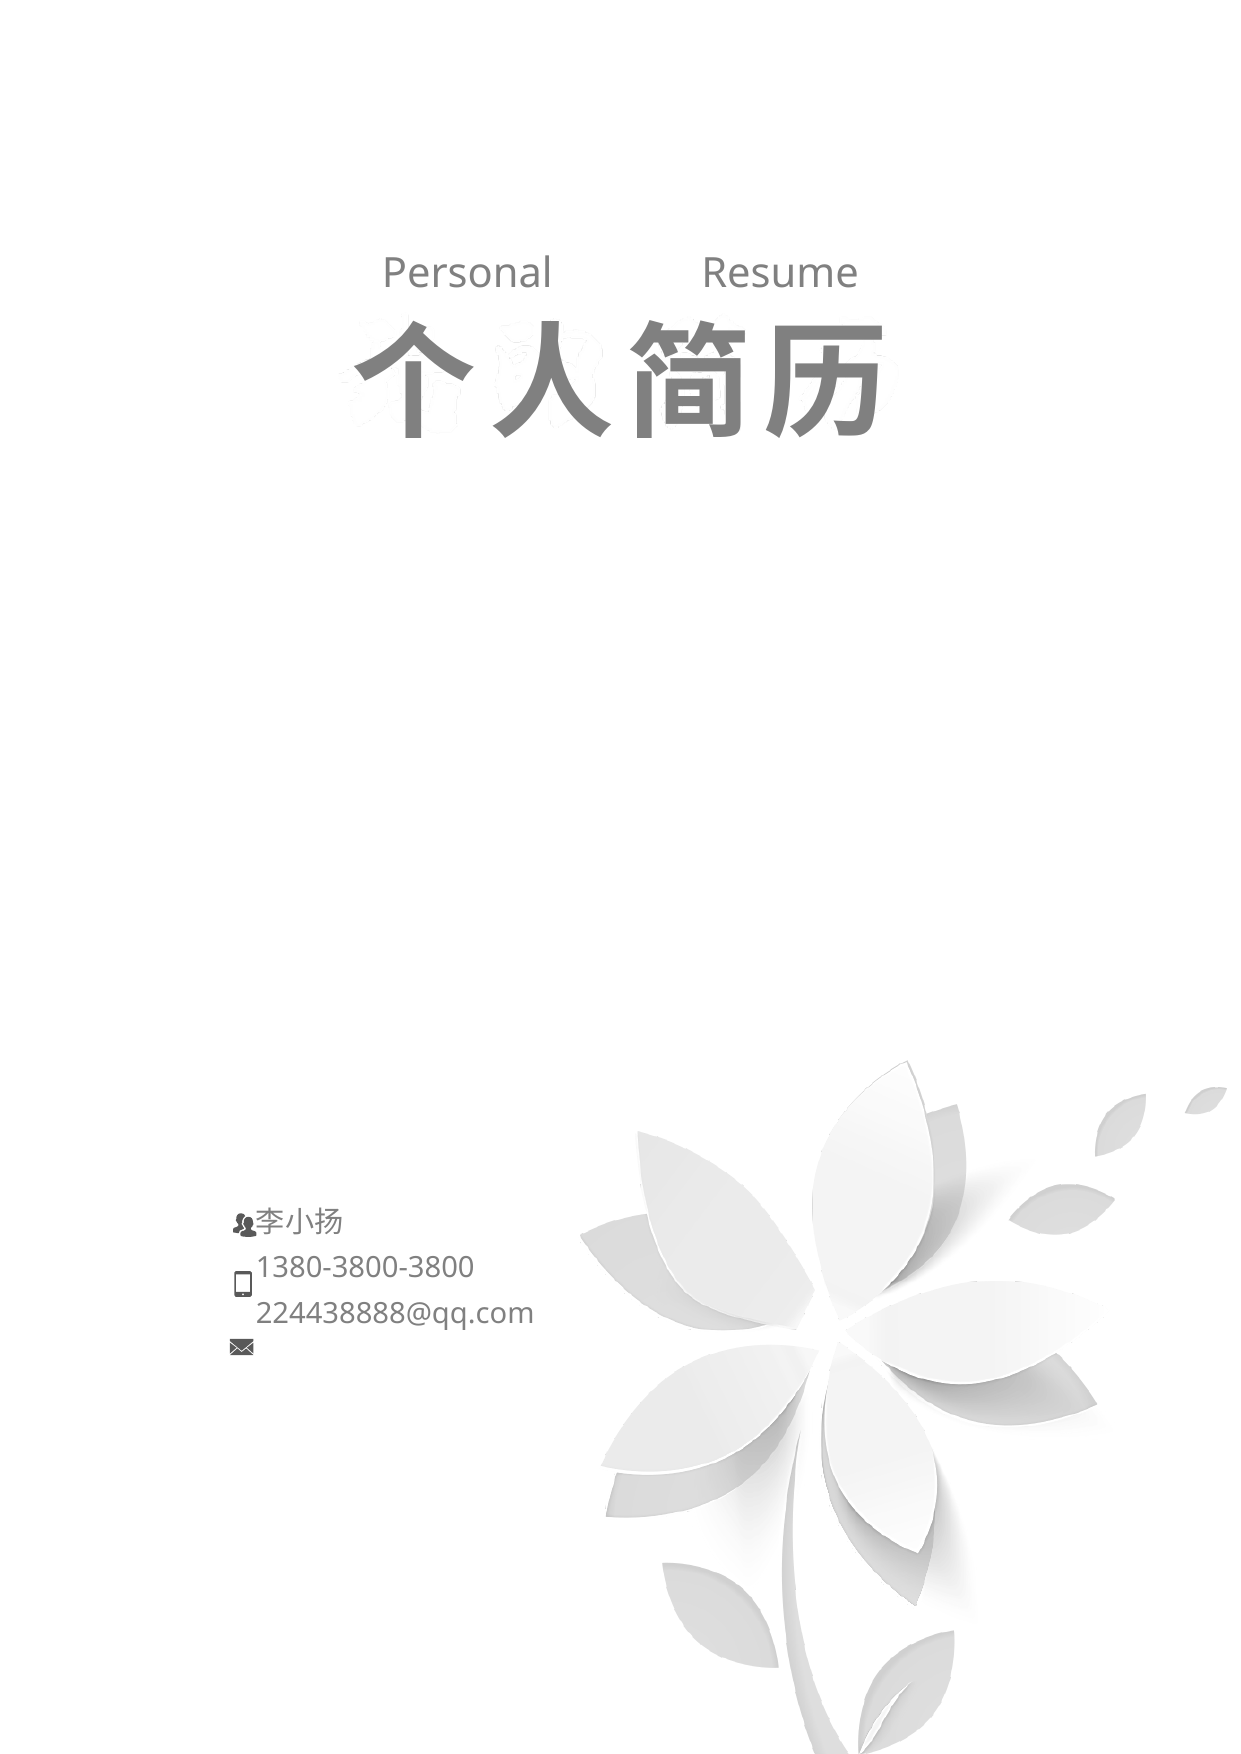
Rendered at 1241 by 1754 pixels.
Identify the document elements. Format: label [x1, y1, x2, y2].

picture [325, 302, 915, 451]
